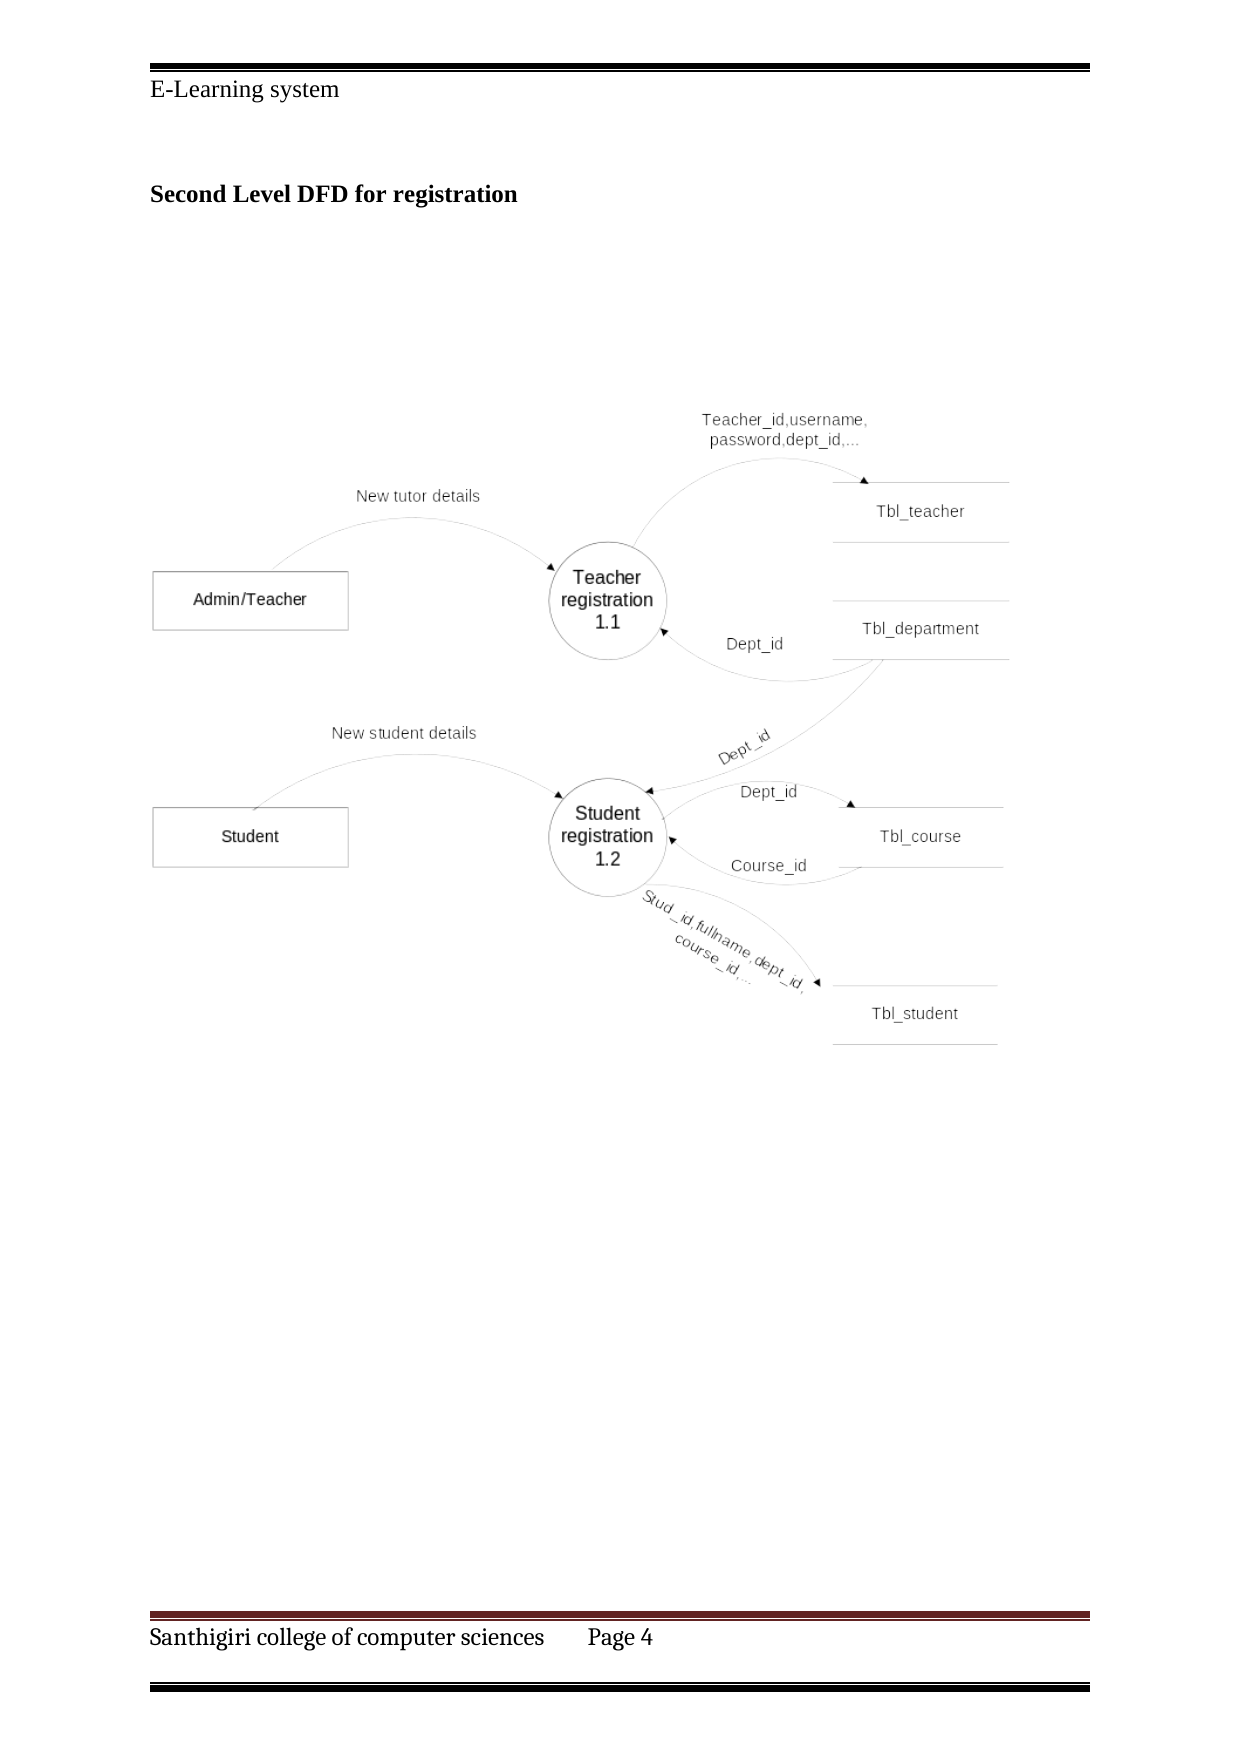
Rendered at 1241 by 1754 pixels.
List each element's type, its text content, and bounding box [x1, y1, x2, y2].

text Second Level DFD for registration [150, 179, 1090, 207]
